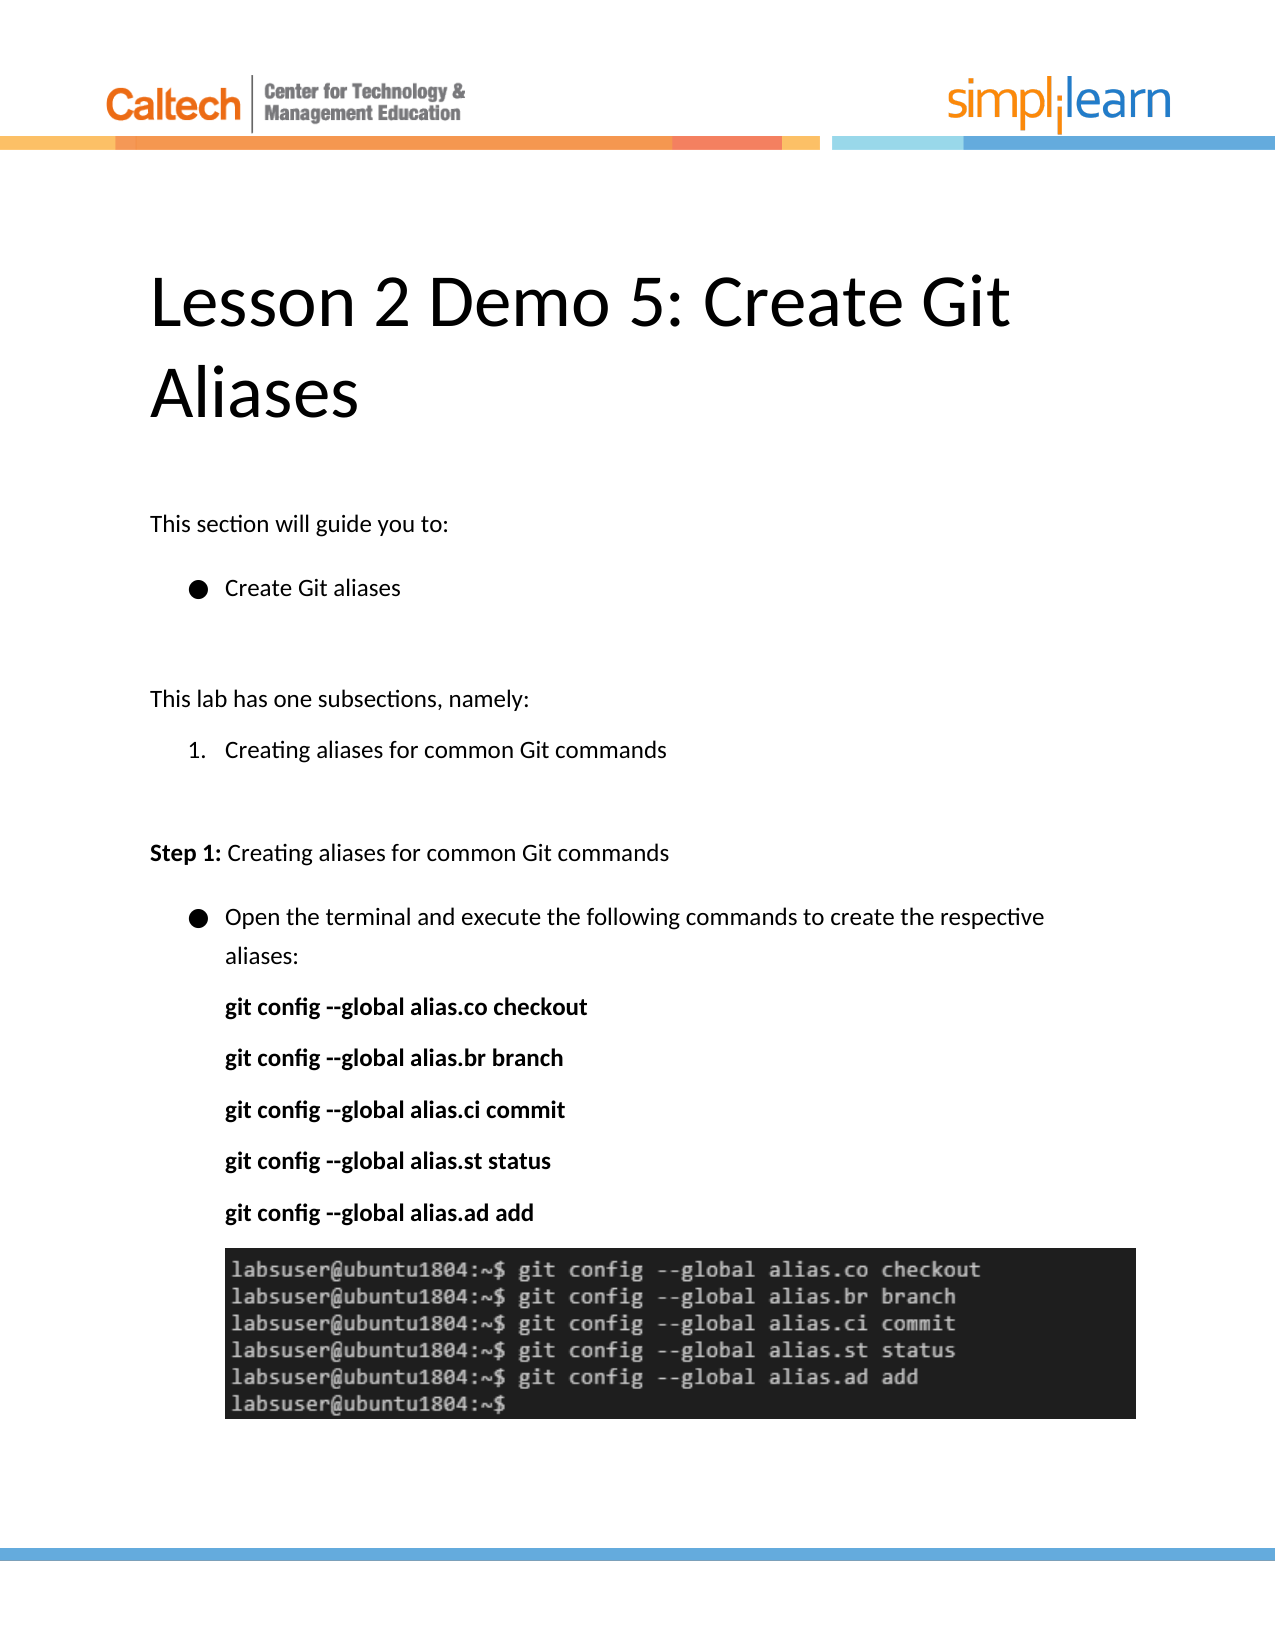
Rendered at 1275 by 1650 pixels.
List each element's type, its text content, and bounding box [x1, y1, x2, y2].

text git config --global alias.ad add [225, 1197, 1125, 1227]
text Lesson 2 Demo 5: Create Git Aliases [150, 253, 1125, 436]
picture [0, 1548, 1275, 1562]
text git config --global alias.st status [225, 1145, 1125, 1176]
text git config --global alias.co checkout [225, 991, 1125, 1022]
text git config --global alias.ci commit [225, 1094, 1125, 1124]
text Step 1: Creating aliases for common Git commands [150, 837, 1125, 868]
list Create Git aliases [187, 560, 1125, 611]
picture [225, 1248, 1136, 1419]
picture [106, 75, 466, 134]
picture [0, 76, 1275, 150]
text git config --global alias.br branch [225, 1043, 1125, 1073]
list Open the terminal and execute the following commands to create the respective aliases: [187, 889, 1125, 970]
text This section will guide you to: [150, 508, 1125, 539]
list Creating aliases for common Git commands [187, 734, 1125, 765]
text This lab has one subsections, namely: [150, 683, 1125, 714]
